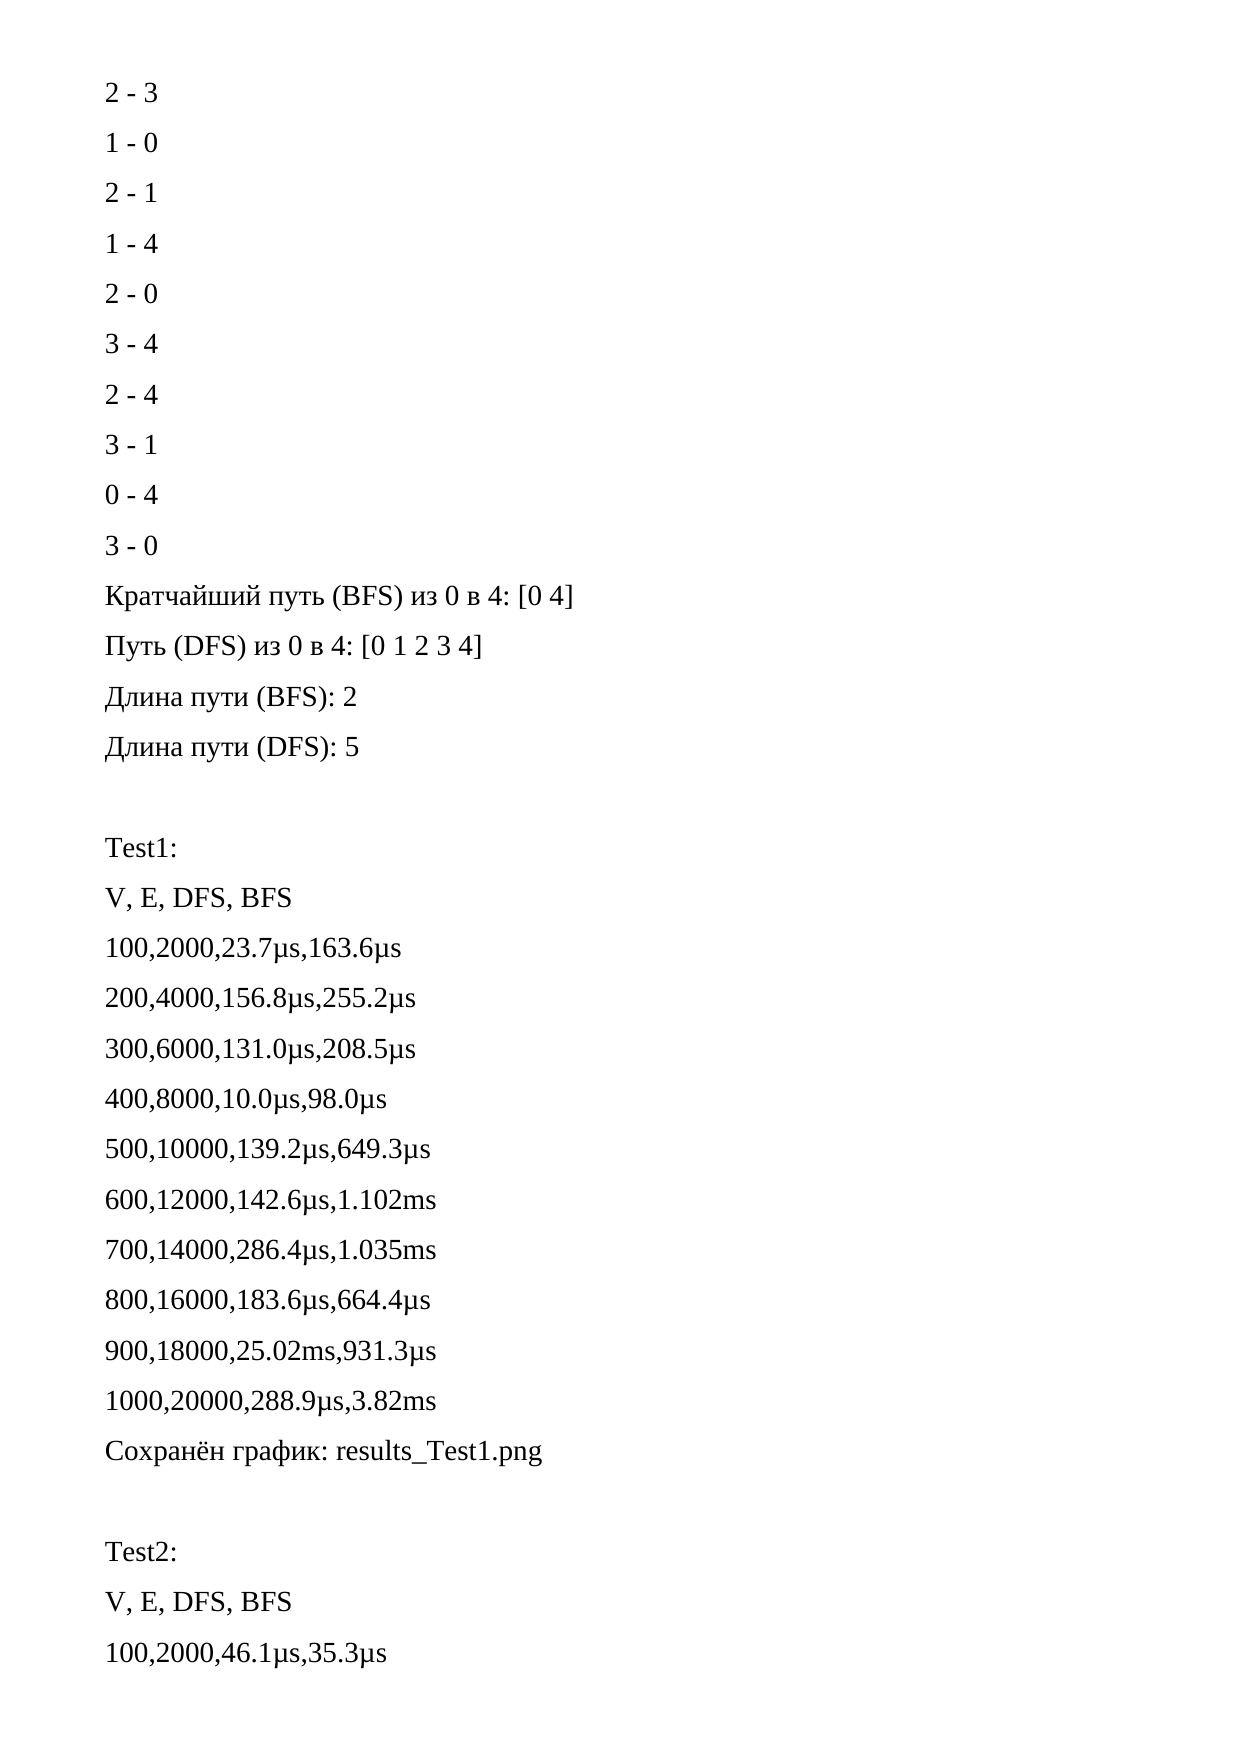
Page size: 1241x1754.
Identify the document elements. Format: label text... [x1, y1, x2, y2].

text 2 - 0 [75, 276, 1165, 310]
text Сохранён график: results_Test1.png [75, 1433, 1165, 1467]
text 700,14000,286.4µs,1.035ms [75, 1232, 1165, 1266]
text 900,18000,25.02ms,931.3µs [75, 1333, 1165, 1366]
text 1 - 4 [75, 226, 1165, 259]
text 100,2000,23.7µs,163.6µs [75, 930, 1165, 964]
text 3 - 0 [75, 528, 1165, 561]
text 100,2000,46.1µs,35.3µs [75, 1635, 1165, 1668]
text 1 - 0 [75, 125, 1165, 159]
text 0 - 4 [75, 477, 1165, 511]
text 2 - 1 [75, 176, 1165, 209]
text 2 - 4 [75, 377, 1165, 410]
text 3 - 1 [75, 427, 1165, 461]
text Путь (DFS) из 0 в 4: [0 1 2 3 4] [75, 628, 1165, 662]
text 800,16000,183.6µs,664.4µs [75, 1282, 1165, 1316]
text 600,12000,142.6µs,1.102ms [75, 1182, 1165, 1215]
text Кратчайший путь (BFS) из 0 в 4: [0 4] [75, 578, 1165, 612]
text 200,4000,156.8µs,255.2µs [75, 981, 1165, 1014]
text V, E, DFS, BFS [75, 1584, 1165, 1618]
text 1000,20000,288.9µs,3.82ms [75, 1383, 1165, 1417]
text Test1: [75, 830, 1165, 863]
text 3 - 4 [75, 327, 1165, 360]
text 400,8000,10.0µs,98.0µs [75, 1081, 1165, 1115]
text Длина пути (BFS): 2 [75, 679, 1165, 712]
text 2 - 3 [75, 75, 1165, 108]
text Длина пути (DFS): 5 [75, 729, 1165, 763]
text V, E, DFS, BFS [75, 880, 1165, 913]
text 300,6000,131.0µs,208.5µs [75, 1031, 1165, 1064]
text 500,10000,139.2µs,649.3µs [75, 1132, 1165, 1165]
text Test2: [75, 1534, 1165, 1568]
